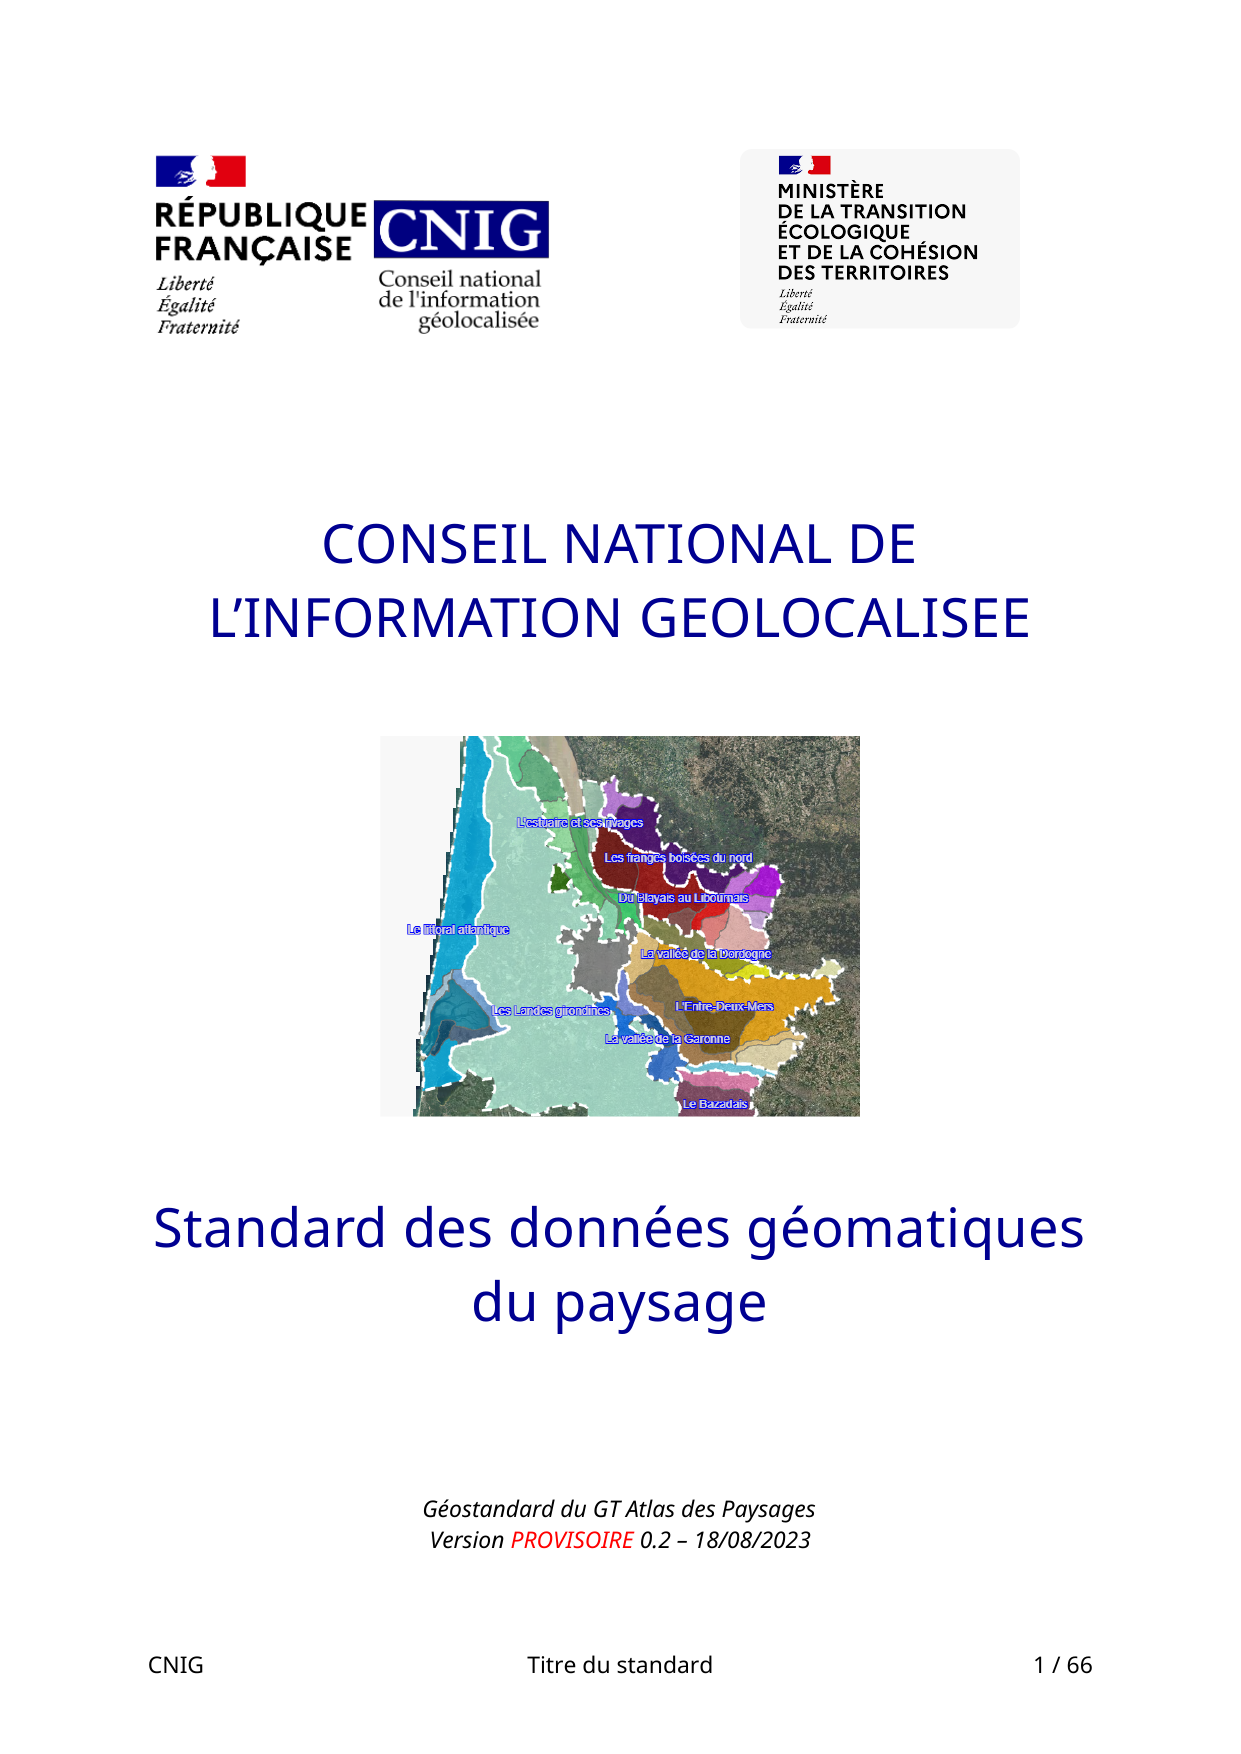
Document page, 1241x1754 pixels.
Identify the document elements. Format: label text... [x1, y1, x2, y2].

picture [147, 147, 554, 342]
picture [735, 147, 1024, 329]
text Géostandard du GT Atlas des Paysages Version PROVISOIRE 0.2 – 18/08/2023 [148, 1493, 1093, 1556]
picture [380, 736, 860, 1117]
text Standard des données géomatiques du paysage [148, 1189, 1093, 1368]
title CONSEIL NATIONAL DE L’INFORMATION GEOLOCALISEE [148, 506, 1093, 653]
